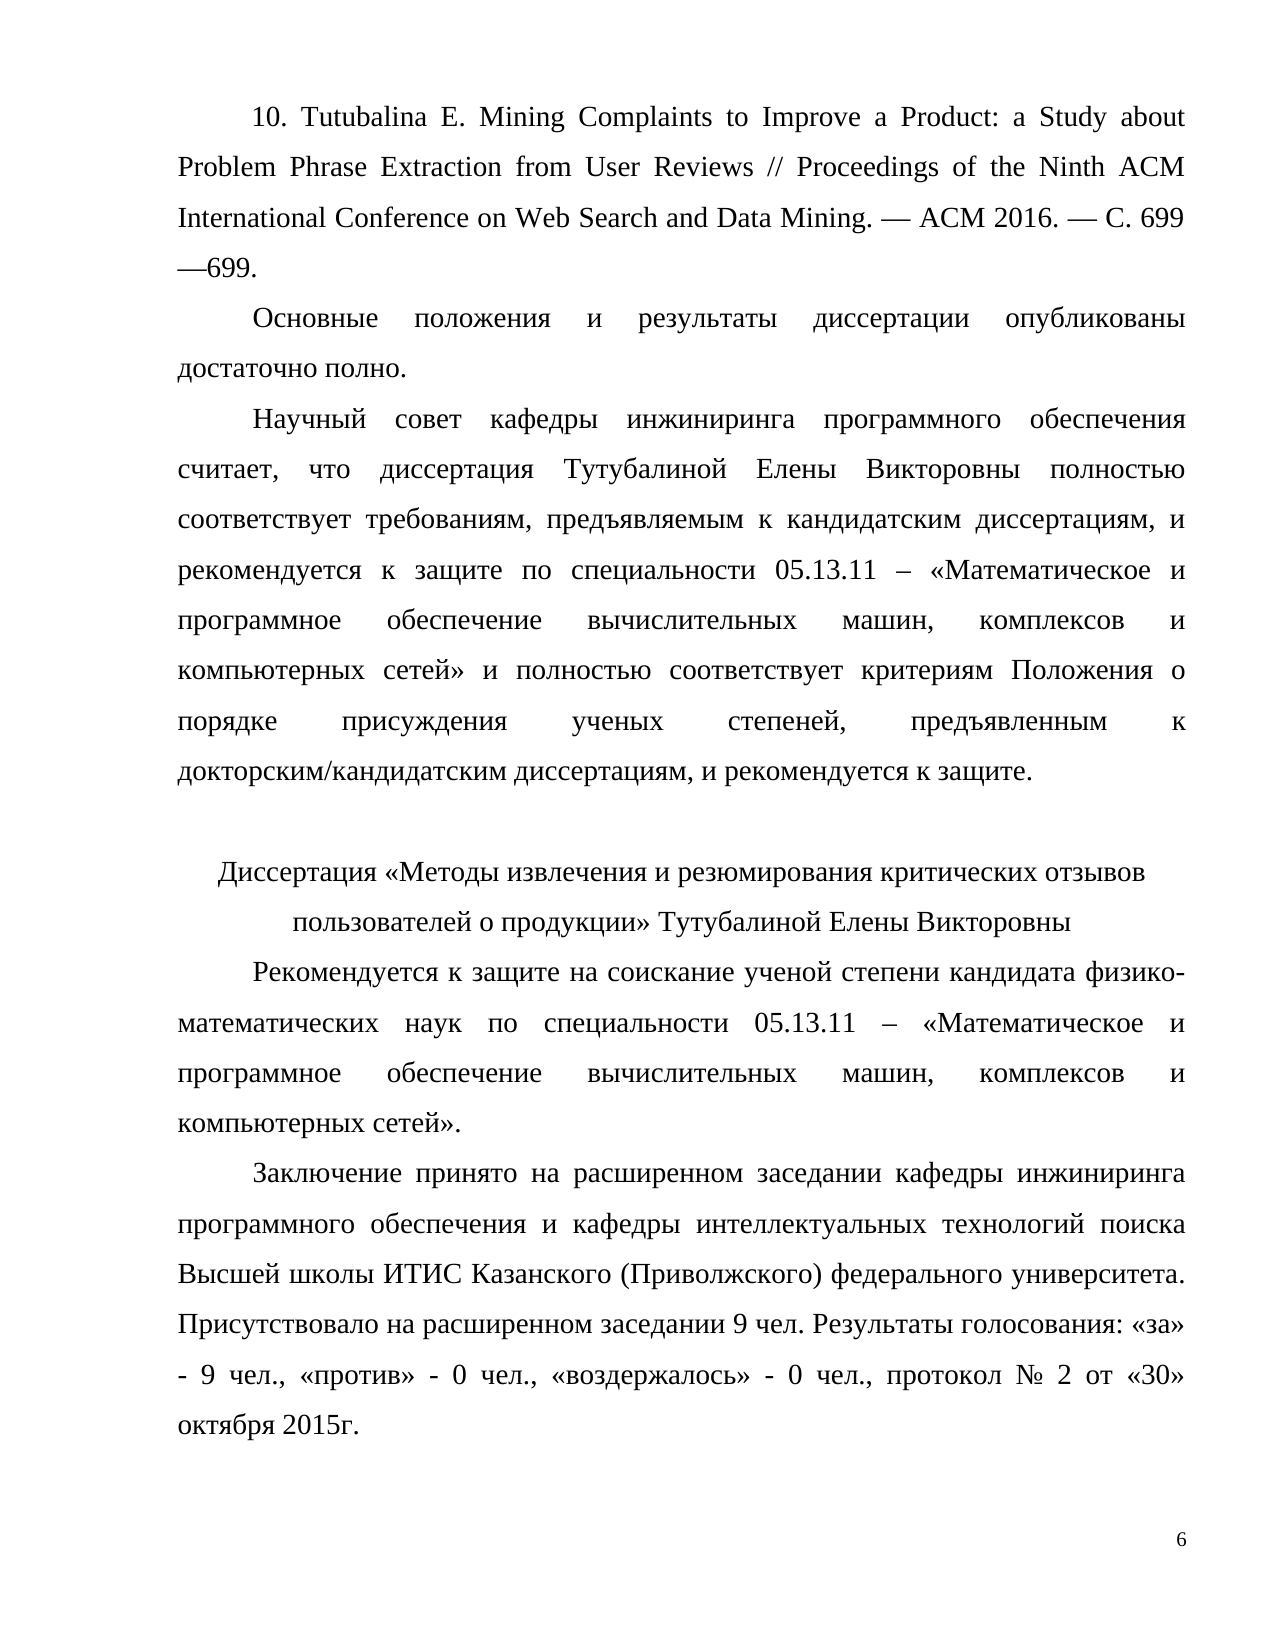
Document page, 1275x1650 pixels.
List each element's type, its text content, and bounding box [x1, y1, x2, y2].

text Рекомендуется к защите на соискание ученой степени кандидата физико-математических наук по специальности 05.13.11 – «Математическое и программное обеспечение вычислительных машин, комплексов и компьютерных сетей». [177, 954, 1186, 1139]
text Основные положения и результаты диссертации опубликованы достаточно полно. [177, 300, 1186, 384]
text 10. Tutubalina E. Mining Complaints to Improve a Product: a Study about Problem Phrase Extraction from User Reviews // Proceedings of the Ninth ACM International Conference on Web Search and Data Mining. — ACM 2016. — С. 699—699. [177, 99, 1186, 283]
text Заключение принято на расширенном заседании кафедры инжиниринга программного обеспечения и кафедры интеллектуальных технологий поиска Высшей школы ИТИС Казанского (Приволжского) федерального университета. Присутствовало на расширенном заседании 9 чел. Результаты голосования: «за» - 9 чел., «против» - 0 чел., «воздержалось» - 0 чел., протокол № 2 от «30» октября 2015г. [177, 1156, 1186, 1441]
text Научный совет кафедры инжиниринга программного обеспечения считает, что диссертация Тутубалиной Елены Викторовны полностью соответствует требованиям, предъявляемым к кандидатским диссертациям, и рекомендуется к защите по специальности 05.13.11 – «Математическое и программное обеспечение вычислительных машин, комплексов и компьютерных сетей» и полностью соответствует критериям Положения о порядке присуждения ученых степеней, предъявленным к докторским/кандидатским диссертациям, и рекомендуется к защите. [177, 401, 1186, 787]
text Диссертация «Методы извлечения и резюмирования критических отзывов пользователей о продукции» Тутубалиной Елены Викторовны [177, 854, 1186, 938]
